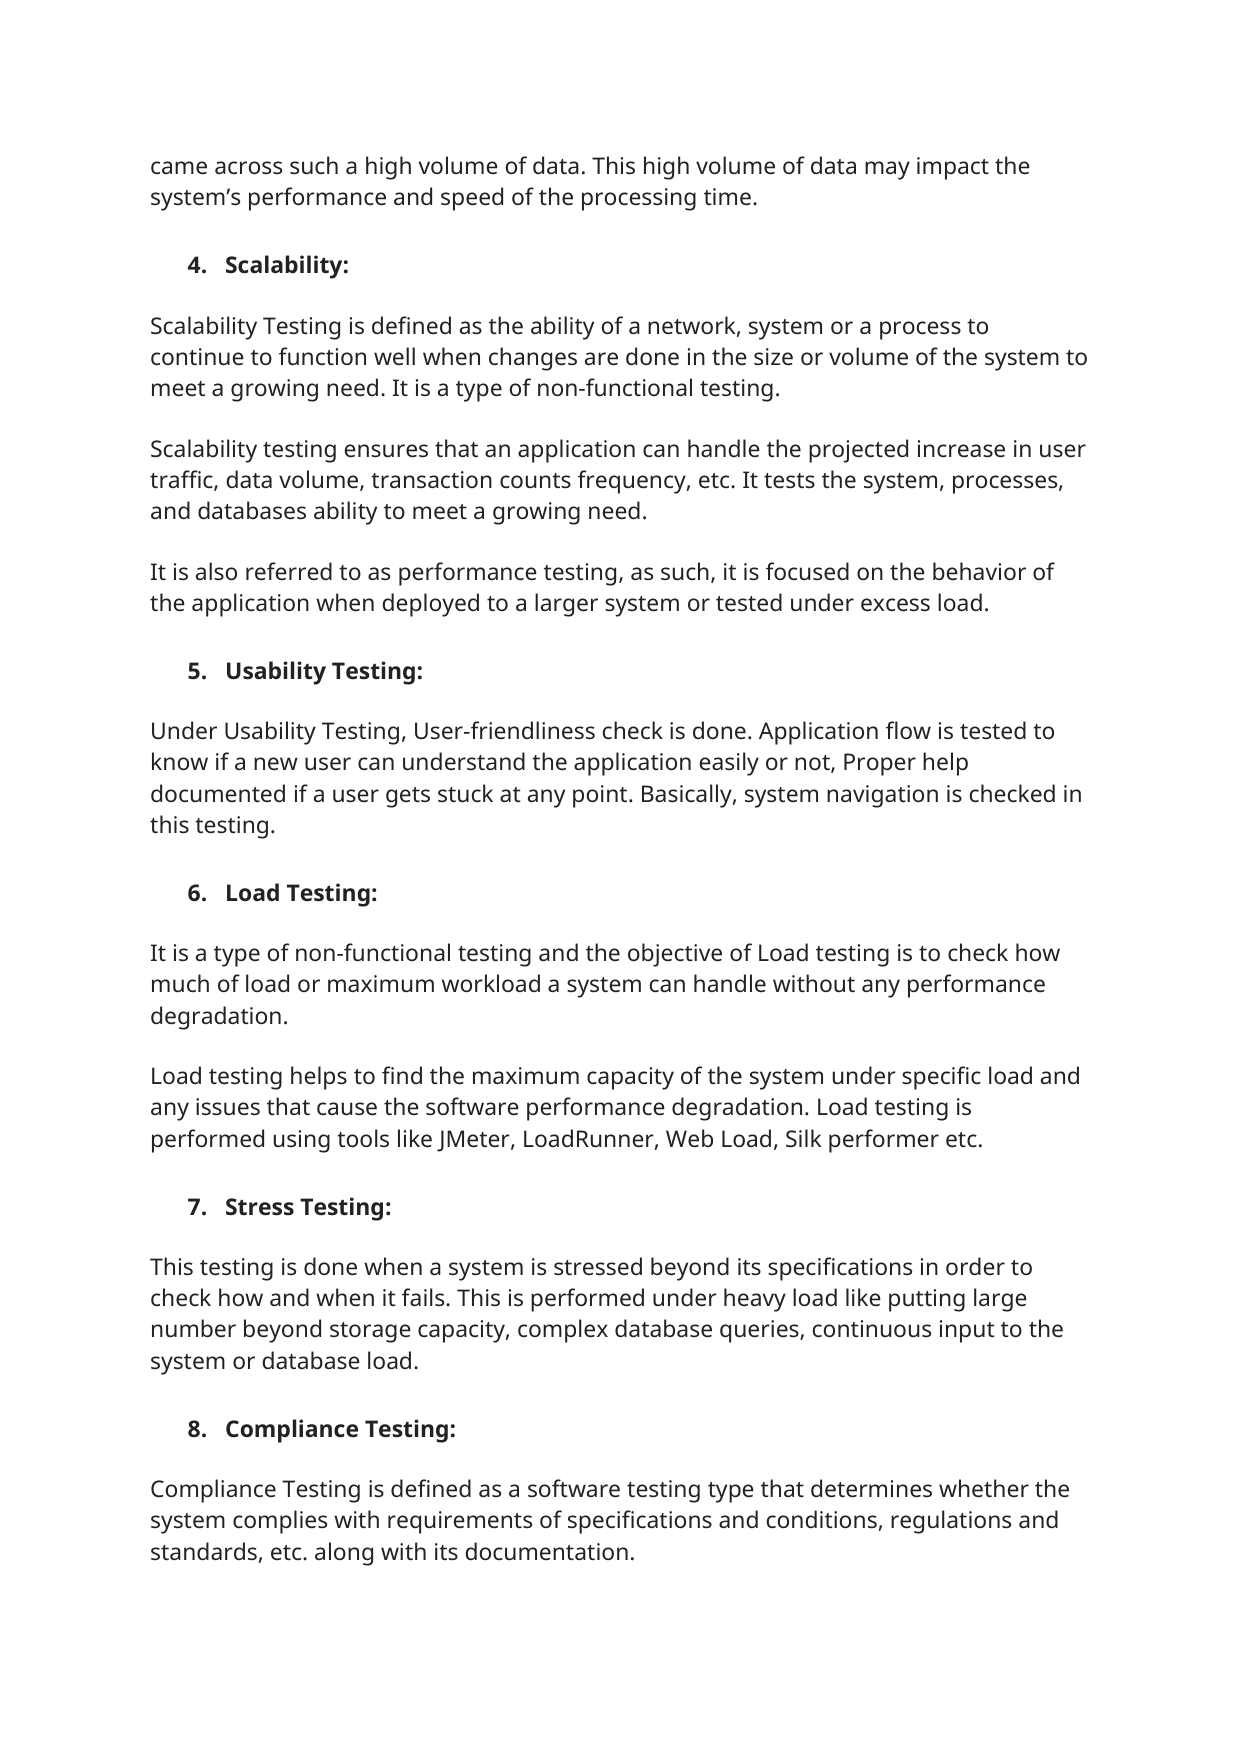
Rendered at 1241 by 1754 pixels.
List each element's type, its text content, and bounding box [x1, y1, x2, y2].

text This testing is done when a system is stressed beyond its specifications in order to check how and when it fails. This is performed under heavy load like putting large number beyond storage capacity, complex database queries, continuous input to the system or database load. [150, 1251, 1090, 1376]
list Load Testing: [187, 869, 1090, 908]
text Scalability Testing is defined as the ability of a network, system or a process to continue to function well when changes are done in the size or volume of the system to meet a growing need. It is a type of non-functional testing. [150, 309, 1090, 403]
text It is also referred to as performance testing, as such, it is focused on the behavior of the application when deployed to a larger system or tested under excess load. [150, 555, 1090, 618]
text Scalability testing ensures that an application can handle the projected increase in user traffic, data volume, transaction counts frequency, etc. It tests the system, processes, and databases ability to meet a growing need. [150, 432, 1090, 526]
text It is a type of non-functional testing and the objective of Load testing is to check how much of load or maximum workload a system can handle without any performance degradation. [150, 937, 1090, 1031]
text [150, 150, 1090, 212]
text Under Usability Testing, User-friendliness check is done. Application flow is tested to know if a new user can understand the application easily or not, Proper help documented if a user gets stuck at any point. Basically, system navigation is checked in this testing. [150, 715, 1090, 840]
list Stress Testing: [187, 1183, 1090, 1222]
list Compliance Testing: [187, 1405, 1090, 1444]
list Usability Testing: [187, 647, 1090, 686]
list Scalability: [187, 242, 1090, 280]
text Compliance Testing is defined as a software testing type that determines whether the system complies with requirements of specifications and conditions, regulations and standards, etc. along with its documentation. [150, 1473, 1090, 1567]
text Load testing helps to find the maximum capacity of the system under specific load and any issues that cause the software performance degradation. Load testing is performed using tools like JMeter, LoadRunner, Web Load, Silk performer etc. [150, 1060, 1090, 1154]
